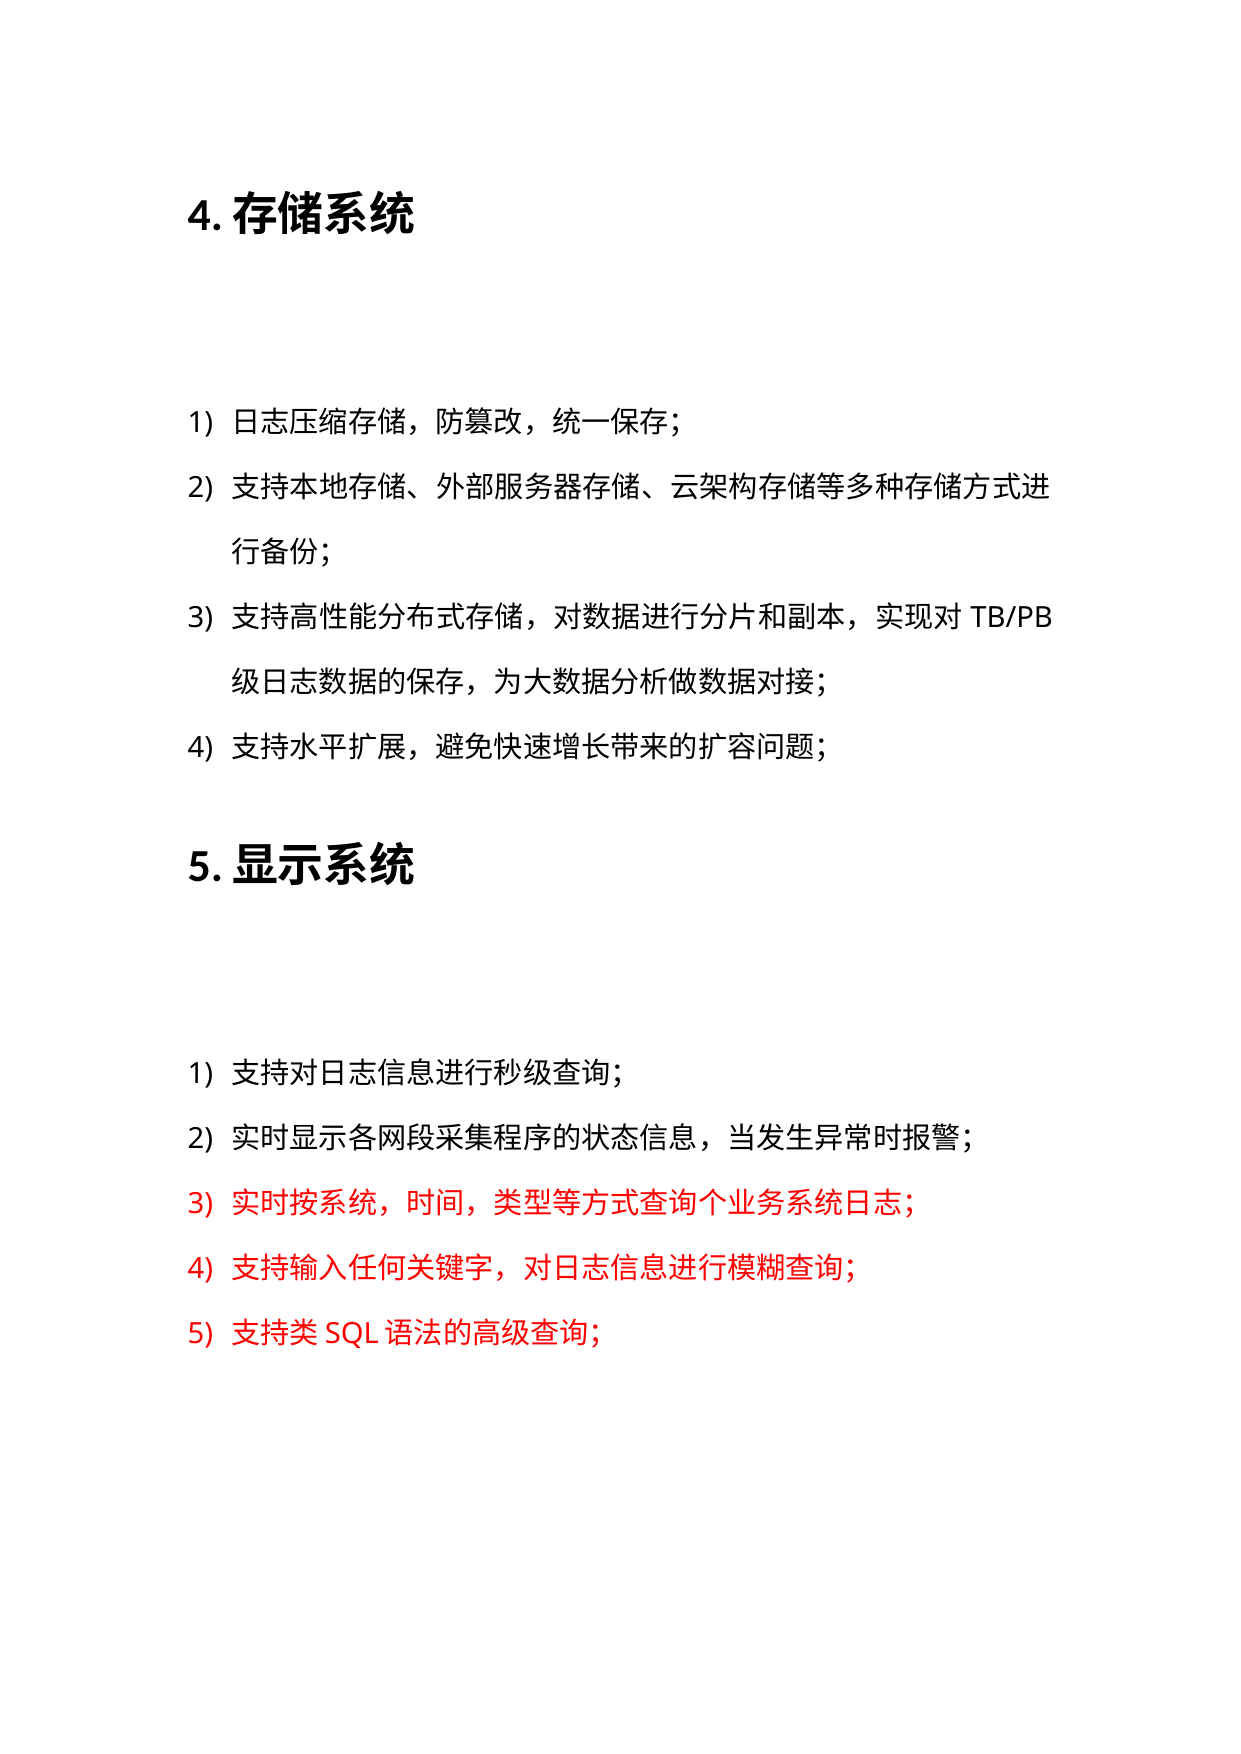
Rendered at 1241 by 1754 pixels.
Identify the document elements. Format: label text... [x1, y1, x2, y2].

list 支持类SQL语法的高级查询； [187, 1298, 1053, 1363]
list 支持水平扩展，避免快速增长带来的扩容问题； [187, 712, 1053, 777]
list 支持对日志信息进行秒级查询； [187, 1038, 1053, 1103]
list 实时显示各网段采集程序的状态信息，当发生异常时报警； [187, 1103, 1053, 1168]
subtitle 显示系统 [187, 813, 1053, 910]
list 支持高性能分布式存储，对数据进行分片和副本，实现对TB/PB级日志数据的保存，为大数据分析做数据对接； [187, 582, 1053, 712]
list 实时按系统，时间，类型等方式查询个业务系统日志； [187, 1168, 1053, 1233]
list 支持本地存储、外部服务器存储、云架构存储等多种存储方式进行备份； [187, 452, 1053, 582]
list 日志压缩存储，防篡改，统一保存； [187, 387, 1053, 452]
subtitle 存储系统 [187, 162, 1053, 259]
list 支持输入任何关键字，对日志信息进行模糊查询； [187, 1233, 1053, 1298]
